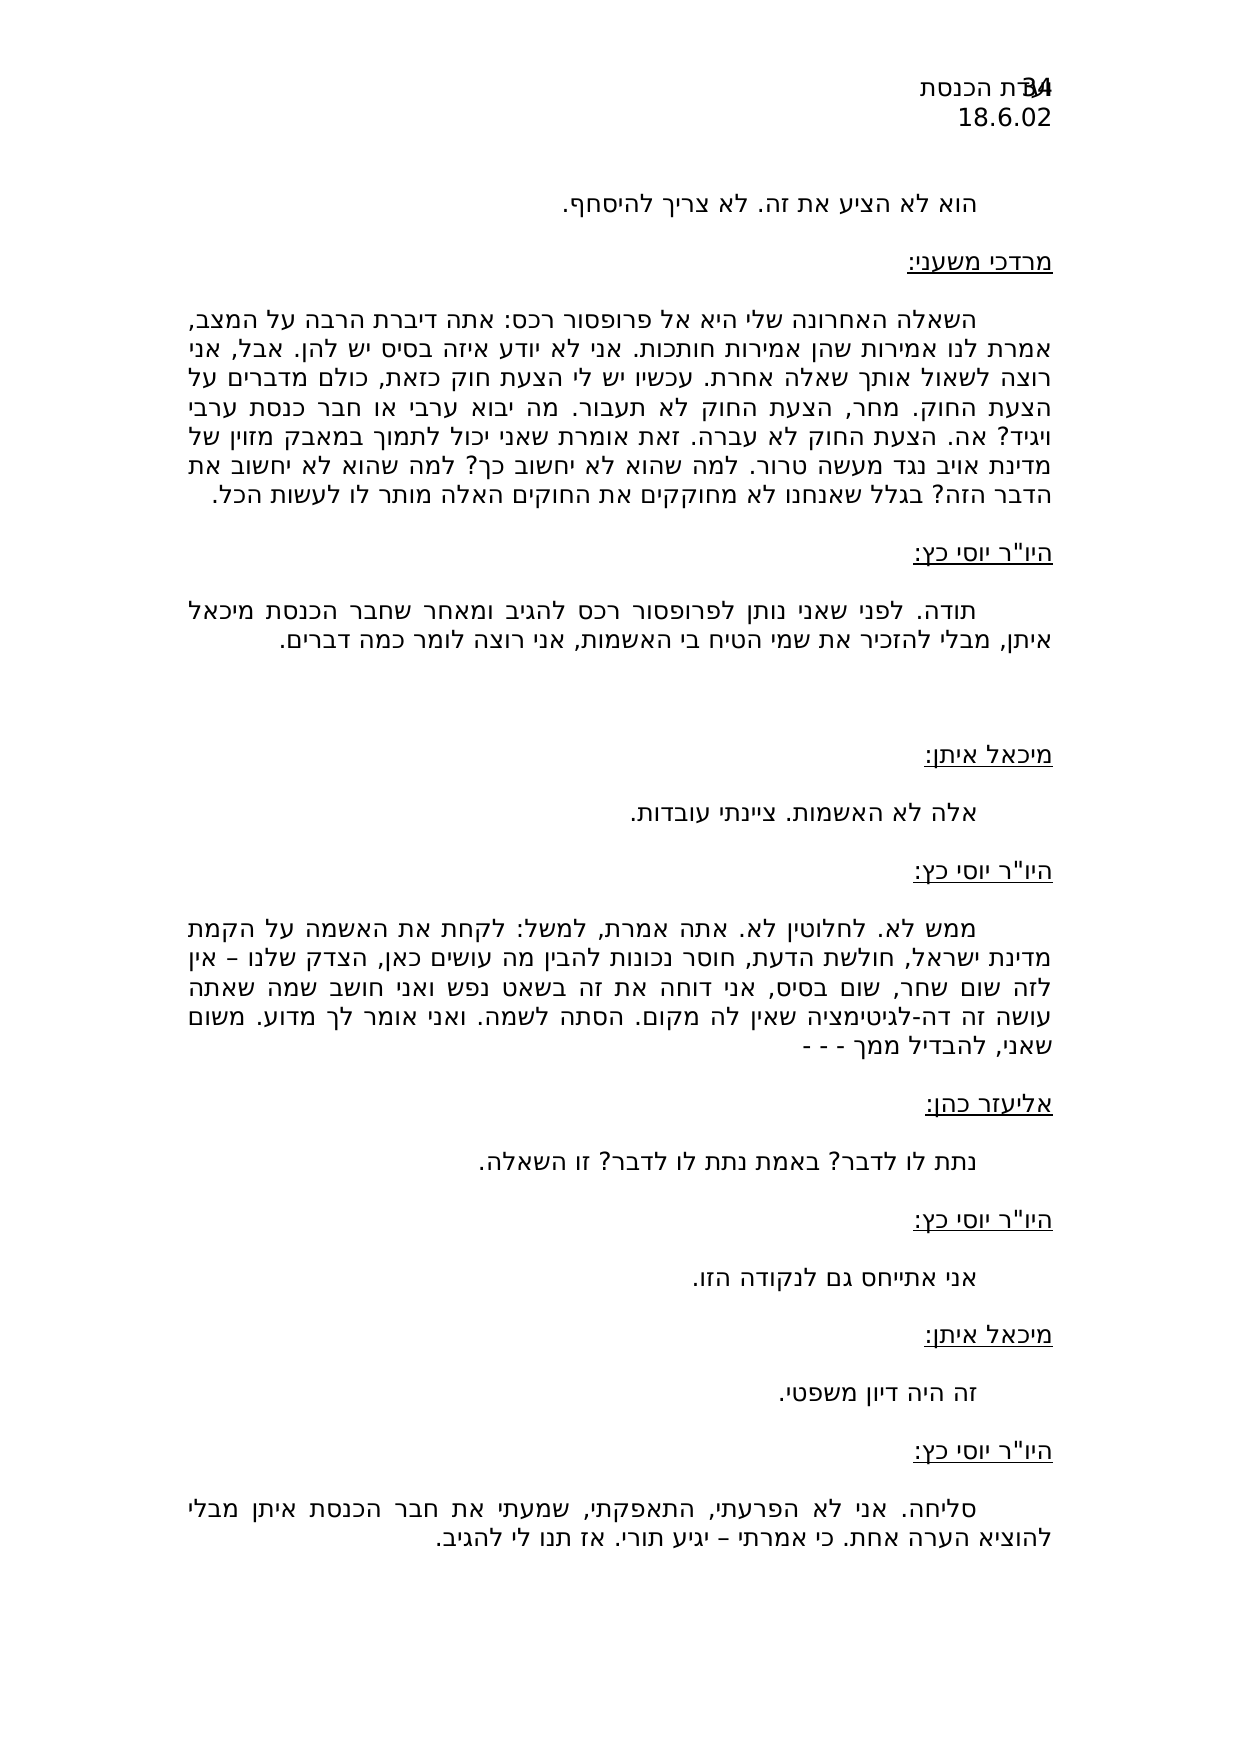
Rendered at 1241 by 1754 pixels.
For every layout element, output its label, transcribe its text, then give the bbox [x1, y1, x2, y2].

text מיכאל איתן: [187, 1321, 1053, 1350]
text היו"ר יוסי כץ: [187, 856, 1053, 886]
text נתת לו לדבר? באמת נתת לו לדבר? זו השאלה. [187, 1147, 1053, 1176]
text סליחה. אני לא הפרעתי, התאפקתי, שמעתי את חבר הכנסת איתן מבלי להוציא הערה אחת. כי אמרתי – יגיע תורי. אז תנו לי להגיב. [187, 1494, 1053, 1553]
text אני אתייחס גם לנקודה הזו. [187, 1263, 1053, 1292]
text אליעזר כהן: [187, 1089, 1053, 1118]
text הוא לא הציע את זה. לא צריך להיסחף. [187, 189, 1053, 218]
text השאלה האחרונה שלי היא אל פרופסור רכס: אתה דיברת הרבה על המצב, אמרת לנו אמירות שהן אמירות חותכות. אני לא יודע איזה בסיס יש להן. אבל, אני רוצה לשאול אותך שאלה אחרת. עכשיו יש לי הצעת חוק כזאת, כולם מדברים על הצעת החוק. מחר, הצעת החוק לא תעבור. מה יבוא ערבי או חבר כנסת ערבי ויגיד? אה. הצעת החוק לא עברה. זאת אומרת שאני יכול לתמוך במאבק מזוין של מדינת אויב נגד מעשה טרור. למה שהוא לא יחשוב כך? למה שהוא לא יחשוב את הדבר הזה? בגלל שאנחנו לא מחוקקים את החוקים האלה מותר לו לעשות הכל. [187, 305, 1053, 509]
text היו"ר יוסי כץ: [187, 538, 1053, 567]
text זה היה דיון משפטי. [187, 1378, 1053, 1408]
text תודה. לפני שאני נותן לפרופסור רכס להגיב ומאחר שחבר הכנסת מיכאל איתן, מבלי להזכיר את שמי הטיח בי האשמות, אני רוצה לומר כמה דברים. [187, 596, 1053, 654]
text היו"ר יוסי כץ: [187, 1205, 1053, 1234]
text מרדכי משעני: [187, 247, 1053, 276]
text היו"ר יוסי כץ: [187, 1436, 1053, 1466]
text ממש לא. לחלוטין לא. אתה אמרת, למשל: לקחת את האשמה על הקמת מדינת ישראל, חולשת הדעת, חוסר נכונות להבין מה עושים כאן, הצדק שלנו – אין לזה שום שחר, שום בסיס, אני דוחה את זה בשאט נפש ואני חושב שמה שאתה עושה זה דה-לגיטימציה שאין לה מקום. הסתה לשמה. ואני אומר לך מדוע. משום שאני, להבדיל ממך - - - [187, 914, 1053, 1060]
text אלה לא האשמות. ציינתי עובדות. [187, 798, 1053, 828]
text מיכאל איתן: [187, 741, 1053, 770]
